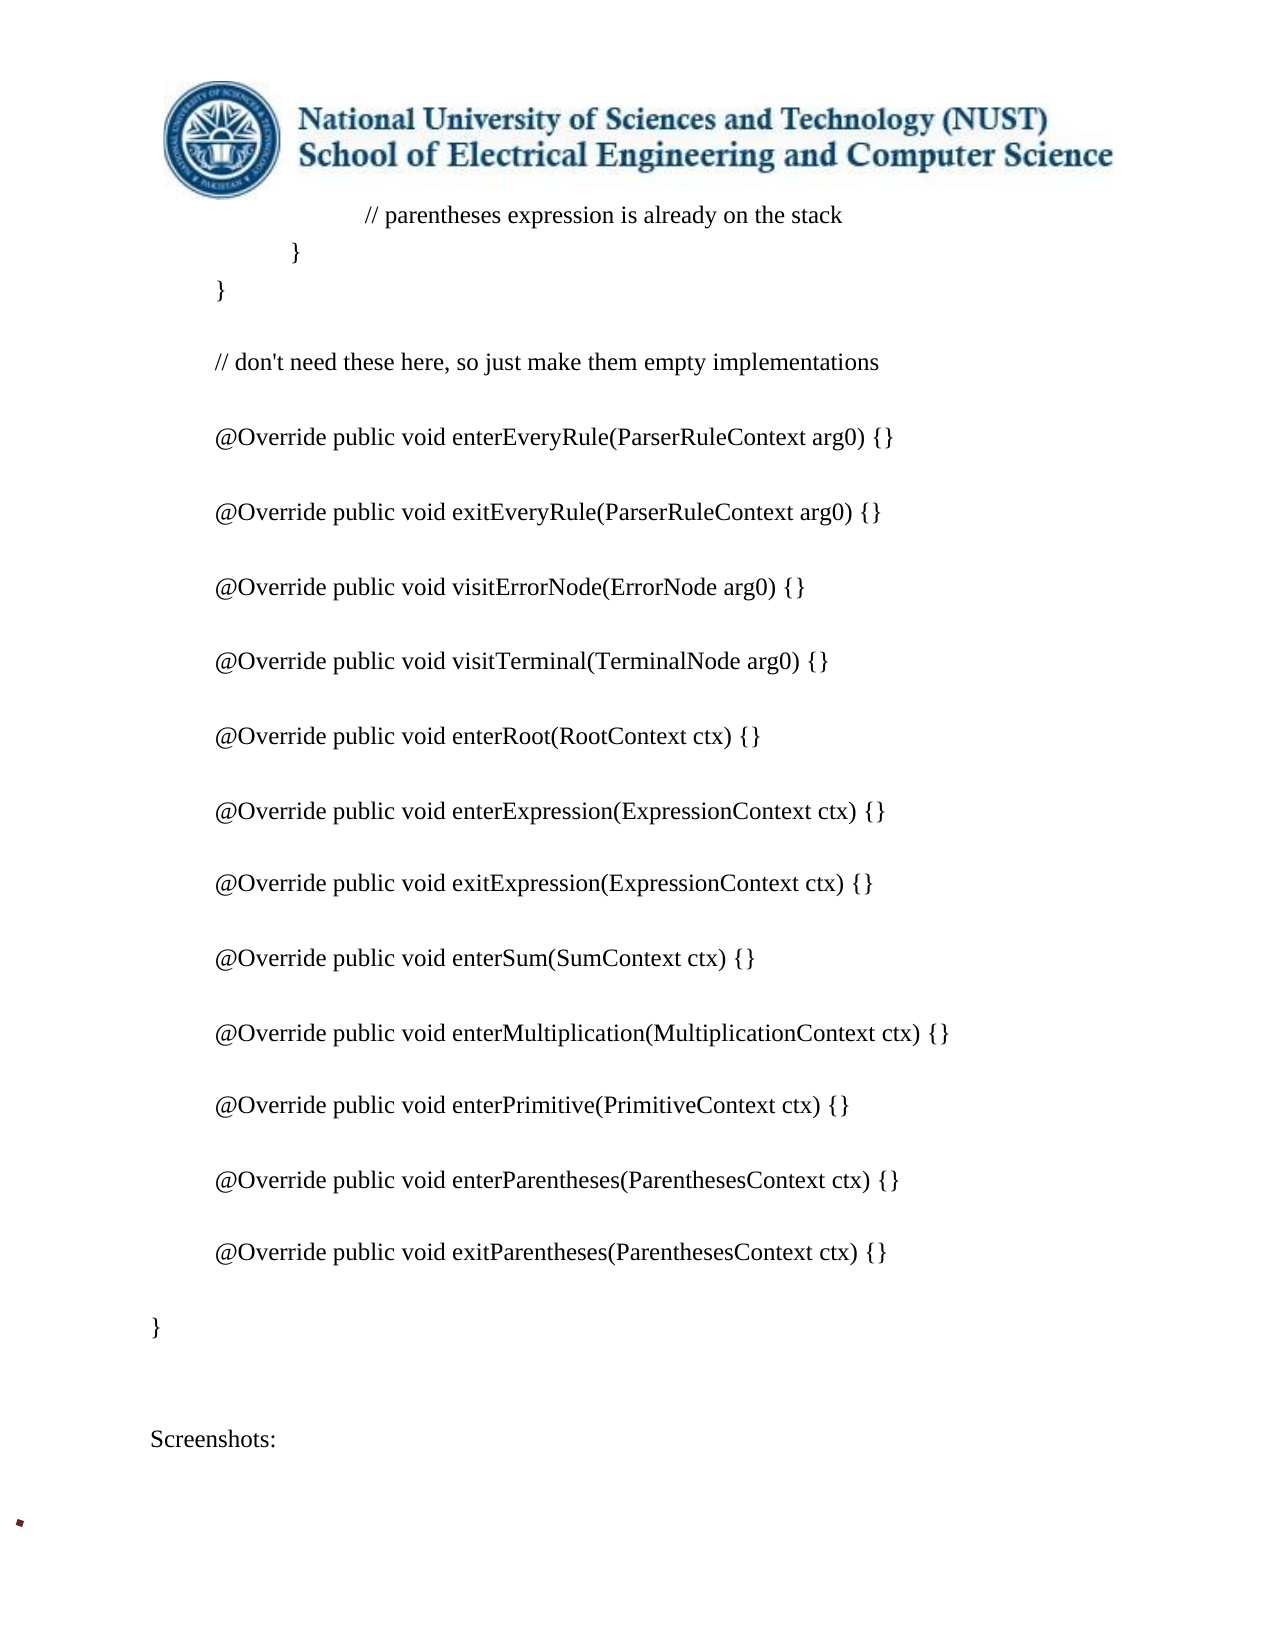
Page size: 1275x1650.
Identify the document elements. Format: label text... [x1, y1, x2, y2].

text } [150, 237, 1126, 266]
text @Override public void exitEveryRule(ParserRuleContext arg0) {} [150, 497, 1126, 526]
text @Override public void enterPrimitive(PrimitiveContext ctx) {} [150, 1090, 1126, 1119]
text // don't need these here, so just make them empty implementations [150, 347, 1126, 376]
text @Override public void visitErrorNode(ErrorNode arg0) {} [150, 572, 1126, 600]
text @Override public void exitExpression(ExpressionContext ctx) {} [150, 868, 1126, 897]
text @Override public void enterSum(SumContext ctx) {} [150, 943, 1126, 972]
text Screenshots: [150, 1424, 1126, 1453]
text } [150, 275, 1126, 303]
text // parentheses expression is already on the stack [150, 200, 1126, 229]
text @Override public void enterMultiplication(MultiplicationContext ctx) {} [150, 1018, 1126, 1047]
text @Override public void exitParentheses(ParenthesesContext ctx) {} [150, 1237, 1126, 1266]
text } [150, 1312, 1126, 1341]
text @Override public void visitTerminal(TerminalNode arg0) {} [150, 646, 1126, 675]
text @Override public void enterExpression(ExpressionContext ctx) {} [150, 796, 1126, 825]
text @Override public void enterEveryRule(ParserRuleContext arg0) {} [150, 422, 1126, 451]
picture [163, 81, 1114, 200]
text @Override public void enterParentheses(ParenthesesContext ctx) {} [150, 1165, 1126, 1194]
text @Override public void enterRoot(RootContext ctx) {} [150, 721, 1126, 750]
